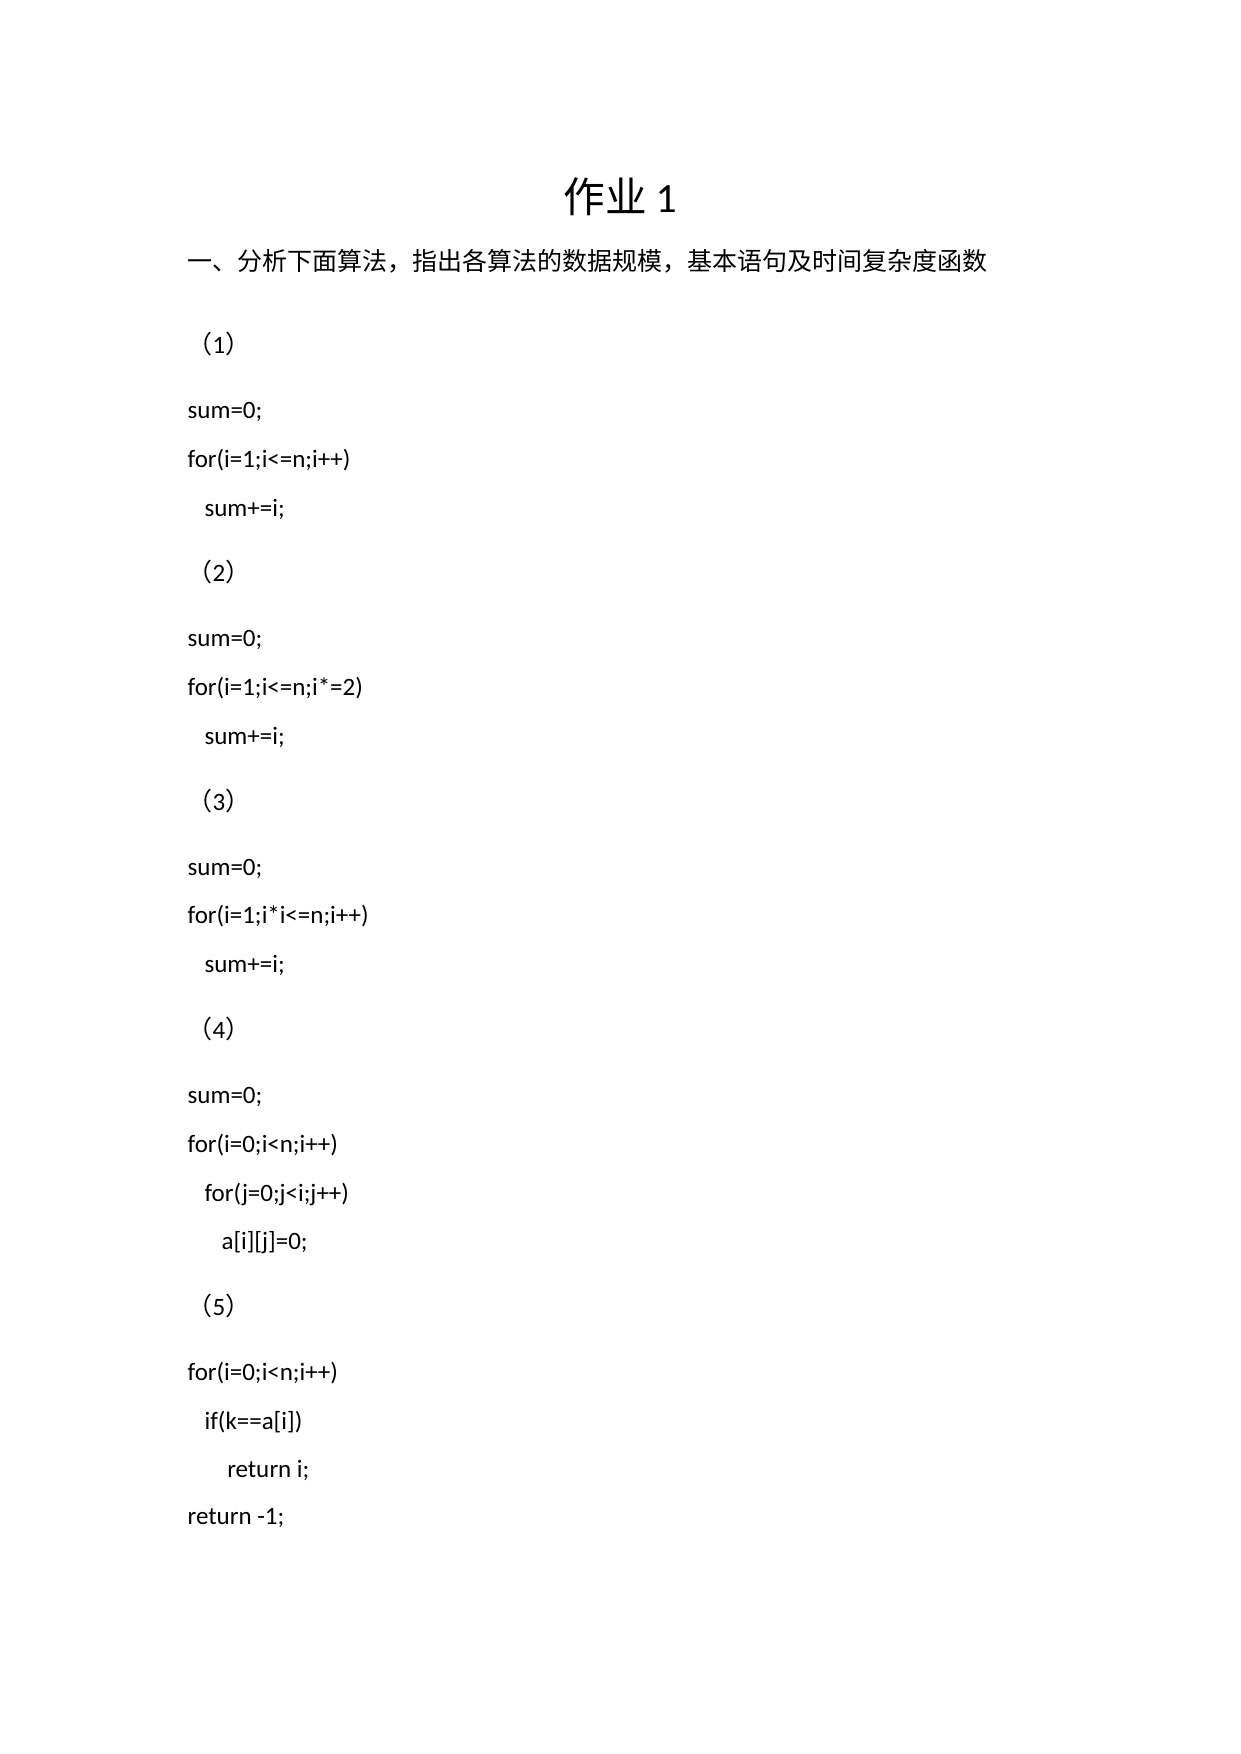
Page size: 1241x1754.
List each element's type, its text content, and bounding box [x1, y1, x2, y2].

text （1） [187, 310, 1053, 375]
text （3） [187, 767, 1053, 832]
text for(i=0;i<n;i++) if(k==a[i]) [187, 1355, 1053, 1437]
text sum=0; for(i=1;i*i<=n;i++) sum+=i; [187, 850, 1053, 980]
text 作业1 [187, 162, 1053, 227]
text return -1; [187, 1499, 1053, 1532]
text （4） [187, 995, 1053, 1060]
text sum=0; for(i=0;i<n;i++) for(j=0;j<i;j++) a[i][j]=0; [187, 1078, 1053, 1257]
text sum=0; for(i=1;i<=n;i++) sum+=i; [187, 393, 1053, 523]
text return i; [187, 1452, 1053, 1484]
text 一、分析下面算法，指出各算法的数据规模，基本语句及时间复杂度函数 [187, 227, 1053, 292]
text sum=0; for(i=1;i<=n;i*=2) sum+=i; [187, 622, 1053, 752]
text （5） [187, 1272, 1053, 1337]
text （2） [187, 538, 1053, 603]
